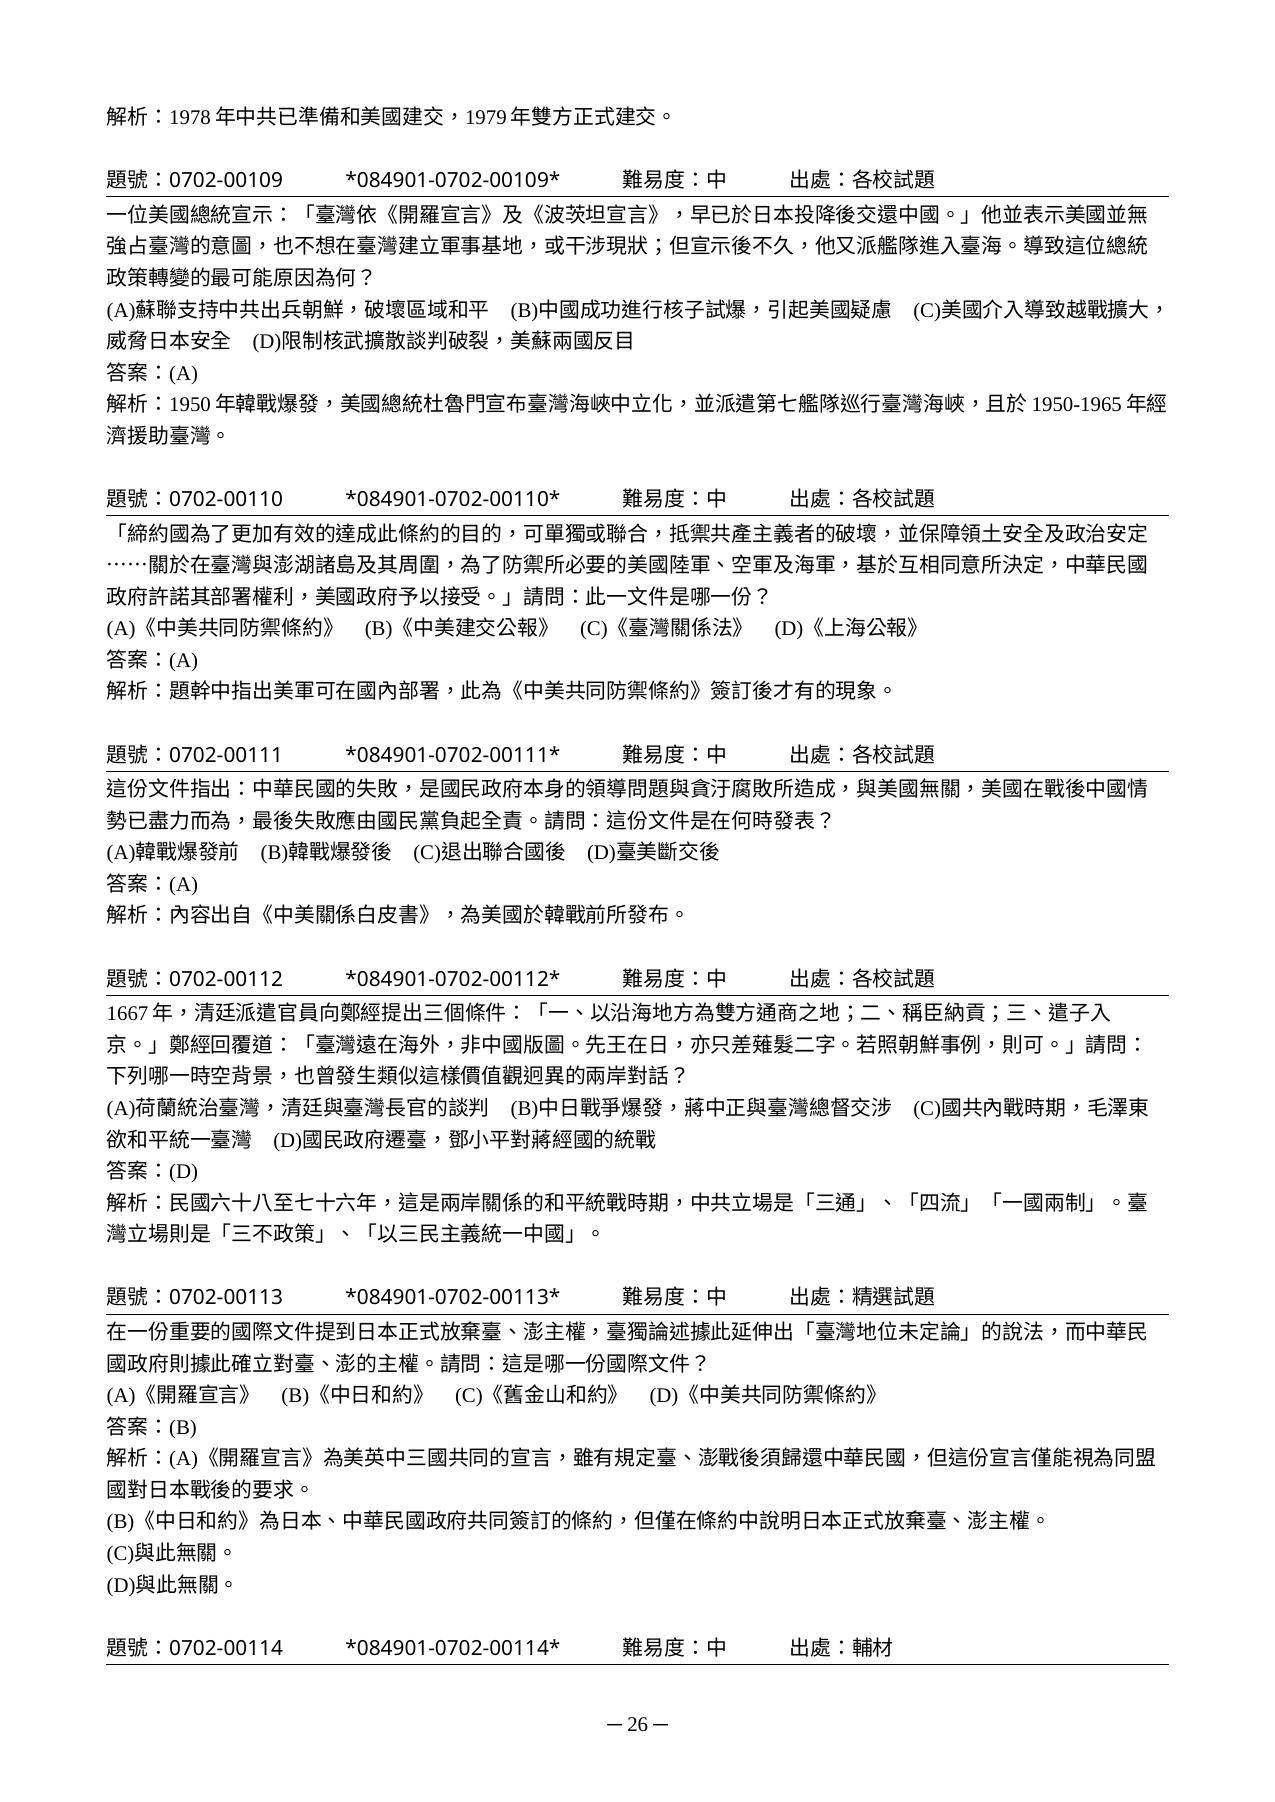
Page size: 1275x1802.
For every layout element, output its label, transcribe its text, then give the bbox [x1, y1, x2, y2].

text 題號：0702-00114 *084901-0702-00114* 難易度：中 出處：輔材 [106, 1630, 1169, 1664]
text 答案：(A) [106, 642, 1169, 674]
text 解析：內容出自《中美關係白皮書》，為美國於韓戰前所發布。 [106, 898, 1169, 930]
text 答案：(B) [106, 1409, 1169, 1441]
text 1667年，清廷派遣官員向鄭經提出三個條件：「一、以沿海地方為雙方通商之地；二、稱臣納貢；三、遣子入京。」鄭經回覆道：「臺灣遠在海外，非中國版圖。先王在日，亦只差薙髮二字。若照朝鮮事例，則可。」請問：下列哪一時空背景，也曾發生類似這樣價值觀迥異的兩岸對話？ (A)荷蘭統治臺灣，清廷與臺灣長官的談判 (B)中日戰爭爆發，蔣中正與臺灣總督交涉 (C)國共內戰時期，毛澤東欲和平統一臺灣 (D)國民政府遷臺，鄧小平對蔣經國的統戰 [106, 996, 1169, 1154]
text 題號：0702-00109 *084901-0702-00109* 難易度：中 出處：各校試題 [106, 163, 1169, 196]
text 題號：0702-00111 *084901-0702-00111* 難易度：中 出處：各校試題 [106, 737, 1169, 771]
text 解析：題幹中指出美軍可在國內部署，此為《中美共同防禦條約》簽訂後才有的現象。 [106, 674, 1169, 706]
text 在一份重要的國際文件提到日本正式放棄臺、澎主權，臺獨論述據此延伸出「臺灣地位未定論」的說法，而中華民國政府則據此確立對臺、澎的主權。請問：這是哪一份國際文件？ (A)《開羅宣言》 (B)《中日和約》 (C)《舊金山和約》 (D)《中美共同防禦條約》 [106, 1315, 1169, 1409]
text 答案：(D) [106, 1154, 1169, 1185]
text 解析：(A)《開羅宣言》為美英中三國共同的宣言，雖有規定臺、澎戰後須歸還中華民國，但這份宣言僅能視為同盟國對日本戰後的要求。 (B)《中日和約》為日本、中華民國政府共同簽訂的條約，但僅在條約中說明日本正式放棄臺、澎主權。 (C)與此無關。 (D)與此無關。 [106, 1441, 1169, 1599]
text 答案：(A) [106, 355, 1169, 387]
text 一位美國總統宣示：「臺灣依《開羅宣言》及《波茨坦宣言》，早已於日本投降後交還中國。」他並表示美國並無強占臺灣的意圖，也不想在臺灣建立軍事基地，或干涉現狀；但宣示後不久，他又派艦隊進入臺海。導致這位總統政策轉變的最可能原因為何？ (A)蘇聯支持中共出兵朝鮮，破壞區域和平 (B)中國成功進行核子試爆，引起美國疑慮 (C)美國介入導致越戰擴大，威脅日本安全 (D)限制核武擴散談判破裂，美蘇兩國反目 [106, 197, 1169, 355]
text 題號：0702-00110 *084901-0702-00110* 難易度：中 出處：各校試題 [106, 482, 1169, 515]
text 答案：(A) [106, 867, 1169, 898]
text 解析：1978年中共已準備和美國建交，1979年雙方正式建交。 [106, 100, 1169, 131]
text 這份文件指出：中華民國的失敗，是國民政府本身的領導問題與貪汙腐敗所造成，與美國無關，美國在戰後中國情勢已盡力而為，最後失敗應由國民黨負起全責。請問：這份文件是在何時發表？ (A)韓戰爆發前 (B)韓戰爆發後 (C)退出聯合國後 (D)臺美斷交後 [106, 772, 1169, 867]
text 解析：民國六十八至七十六年，這是兩岸關係的和平統戰時期，中共立場是「三通」、「四流」「一國兩制」。臺灣立場則是「三不政策」、「以三民主義統一中國」。 [106, 1185, 1169, 1248]
text 解析：1950年韓戰爆發，美國總統杜魯門宣布臺灣海峽中立化，並派遣第七艦隊巡行臺灣海峽，且於1950-1965年經濟援助臺灣。 [106, 387, 1169, 450]
text 題號：0702-00112 *084901-0702-00112* 難易度：中 出處：各校試題 [106, 961, 1169, 995]
text 「締約國為了更加有效的達成此條約的目的，可單獨或聯合，抵禦共產主義者的破壞，並保障領土安全及政治安定……關於在臺灣與澎湖諸島及其周圍，為了防禦所必要的美國陸軍、空軍及海軍，基於互相同意所決定，中華民國政府許諾其部署權利，美國政府予以接受。」請問：此一文件是哪一份？ (A)《中美共同防禦條約》 (B)《中美建交公報》 (C)《臺灣關係法》 (D)《上海公報》 [106, 516, 1169, 642]
text 題號：0702-00113 *084901-0702-00113* 難易度：中 出處：精選試題 [106, 1280, 1169, 1314]
